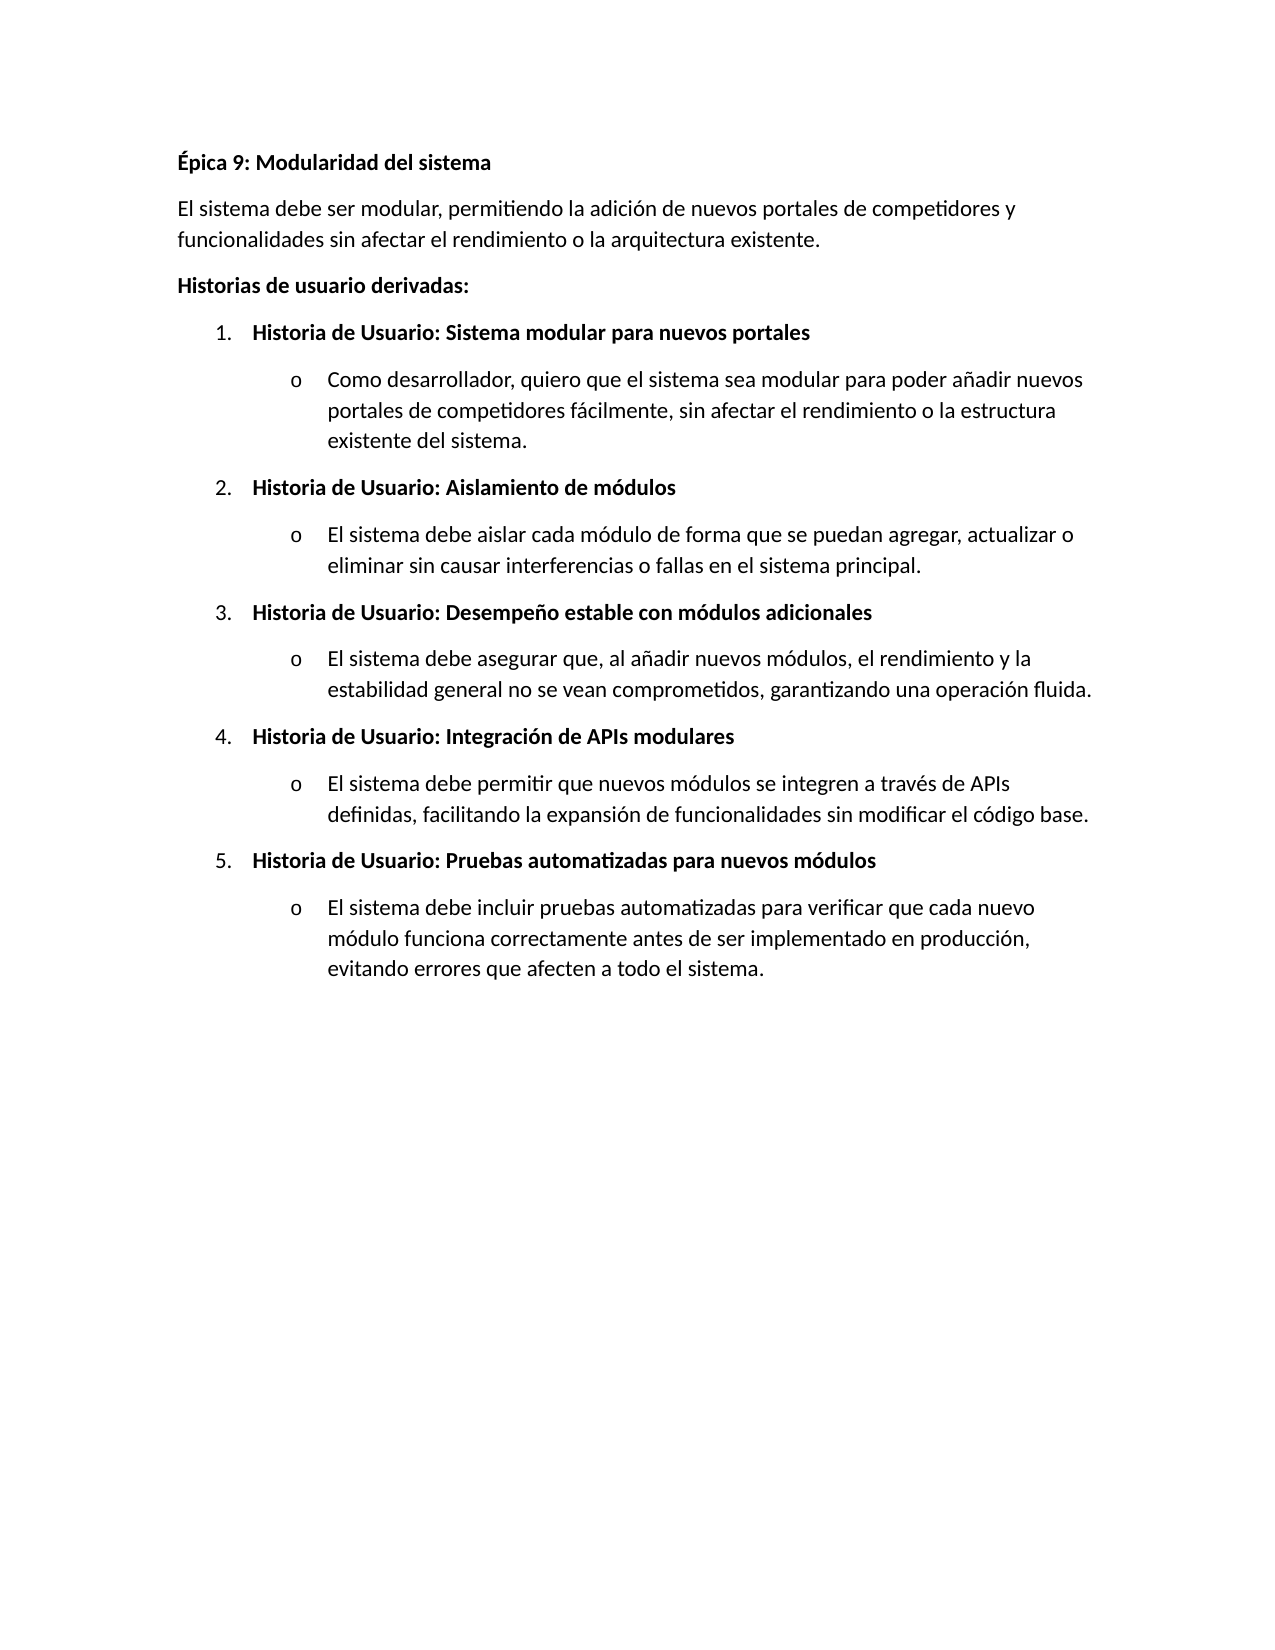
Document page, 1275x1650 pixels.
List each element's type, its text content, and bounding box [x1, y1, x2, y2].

list El sistema debe aislar cada módulo de forma que se puedan agregar, actualizar o eliminar sin causar interferencias o fallas en el sistema principal. [290, 520, 1098, 579]
text El sistema debe ser modular, permitiendo la adición de nuevos portales de competidores y funcionalidades sin afectar el rendimiento o la arquitectura existente. [177, 194, 1098, 253]
list Historia de Usuario: Desempeño estable con módulos adicionales [215, 598, 1098, 626]
list Historia de Usuario: Pruebas automatizadas para nuevos módulos [215, 847, 1098, 874]
text Épica 9: Modularidad del sistema [177, 148, 1098, 176]
list Historia de Usuario: Sistema modular para nuevos portales [215, 318, 1098, 346]
list Historia de Usuario: Aislamiento de módulos [215, 473, 1098, 501]
list El sistema debe asegurar que, al añadir nuevos módulos, el rendimiento y la estabilidad general no se vean comprometidos, garantizando una operación fluida. [290, 644, 1098, 703]
list El sistema debe permitir que nuevos módulos se integren a través de APIs definidas, facilitando la expansión de funcionalidades sin modificar el código base. [290, 769, 1098, 828]
list Historia de Usuario: Integración de APIs modulares [215, 722, 1098, 750]
text Historias de usuario derivadas: [177, 272, 1098, 299]
list El sistema debe incluir pruebas automatizadas para verificar que cada nuevo módulo funciona correctamente antes de ser implementado en producción, evitando errores que afecten a todo el sistema. [290, 893, 1098, 982]
